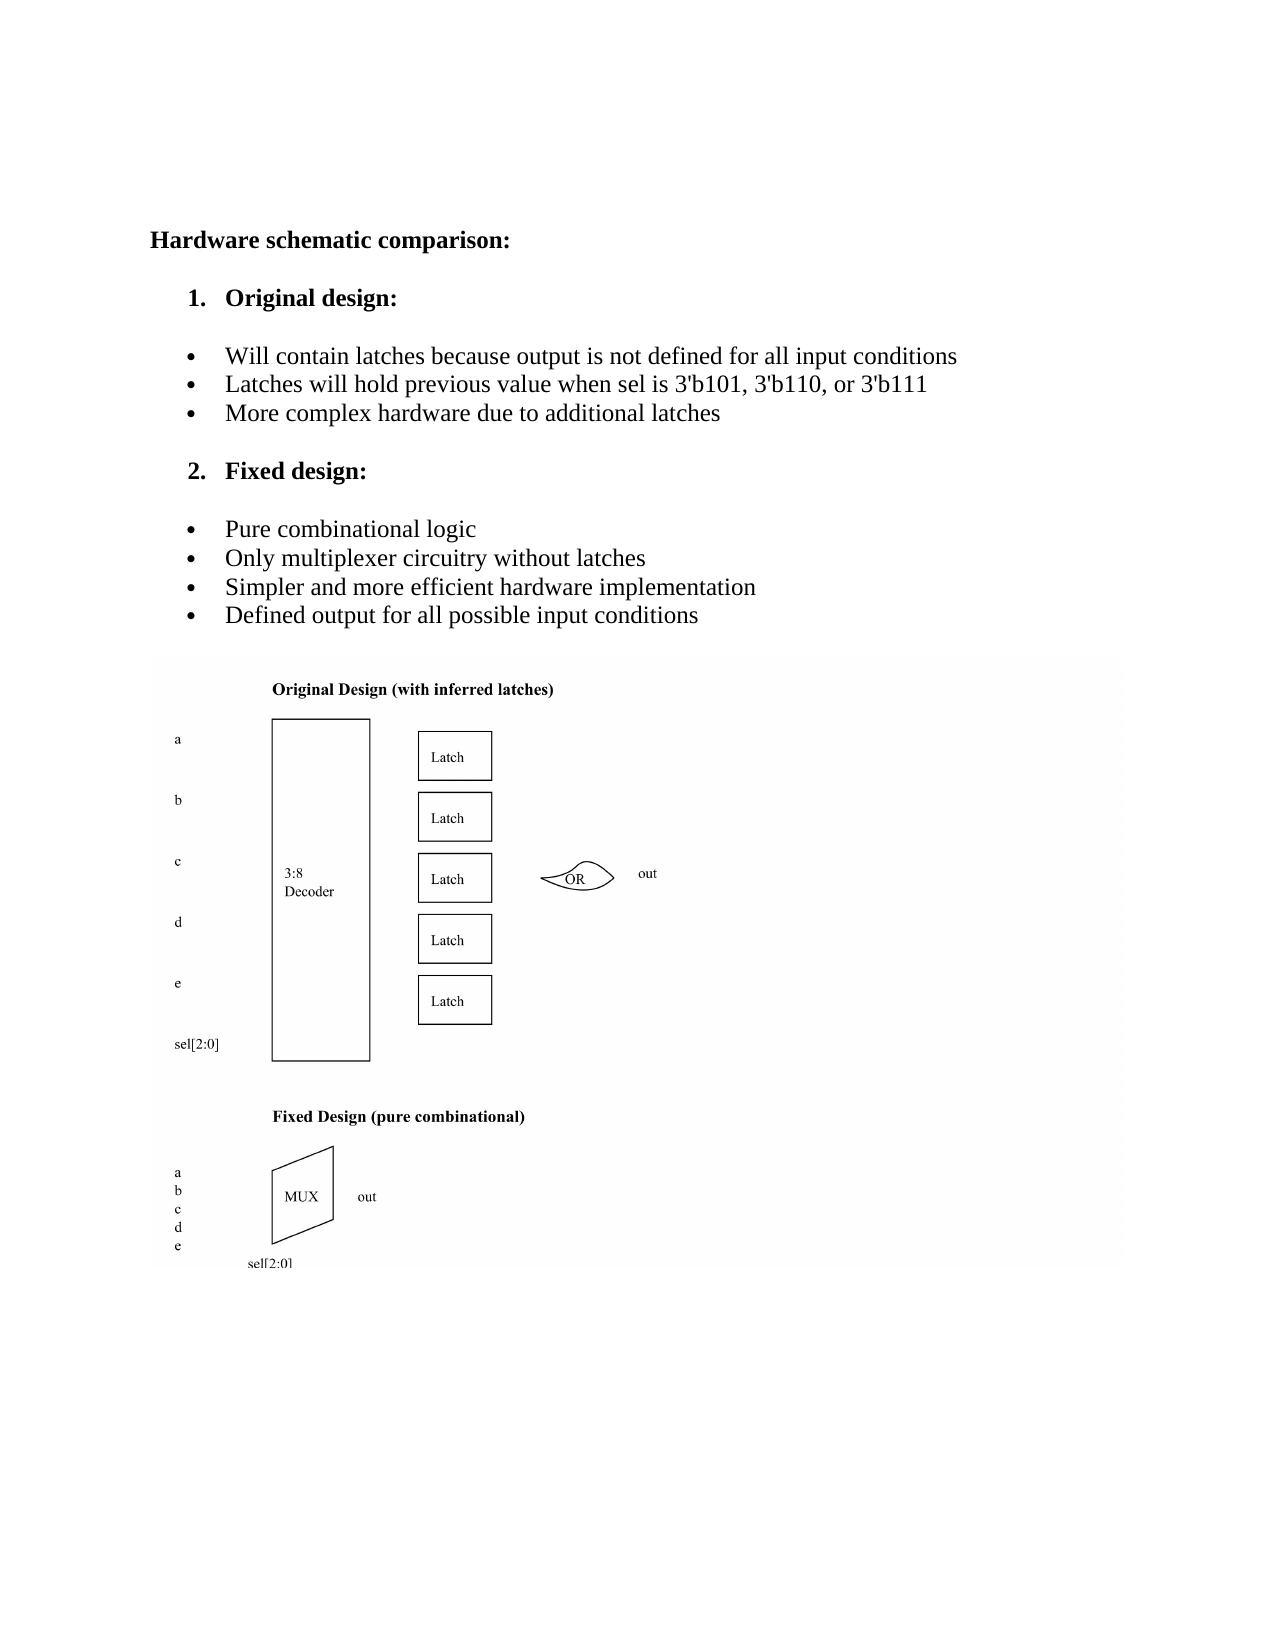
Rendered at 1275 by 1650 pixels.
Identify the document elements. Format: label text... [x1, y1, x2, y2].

list Will contain latches because output is not defined for all input conditions [187, 341, 1125, 369]
list Latches will hold previous value when sel is 3'b101, 3'b110, or 3'b111 [187, 369, 1125, 398]
list Fixed design: [187, 456, 1125, 485]
picture [150, 658, 1125, 1268]
list Simpler and more efficient hardware implementation [187, 572, 1125, 600]
list Pure combinational logic [187, 514, 1125, 543]
list Only multiplexer circuitry without latches [187, 543, 1125, 572]
list Defined output for all possible input conditions [187, 600, 1125, 629]
list More complex hardware due to additional latches [187, 398, 1125, 427]
list Original design: [187, 283, 1125, 312]
text Hardware schematic comparison: [150, 225, 1125, 254]
